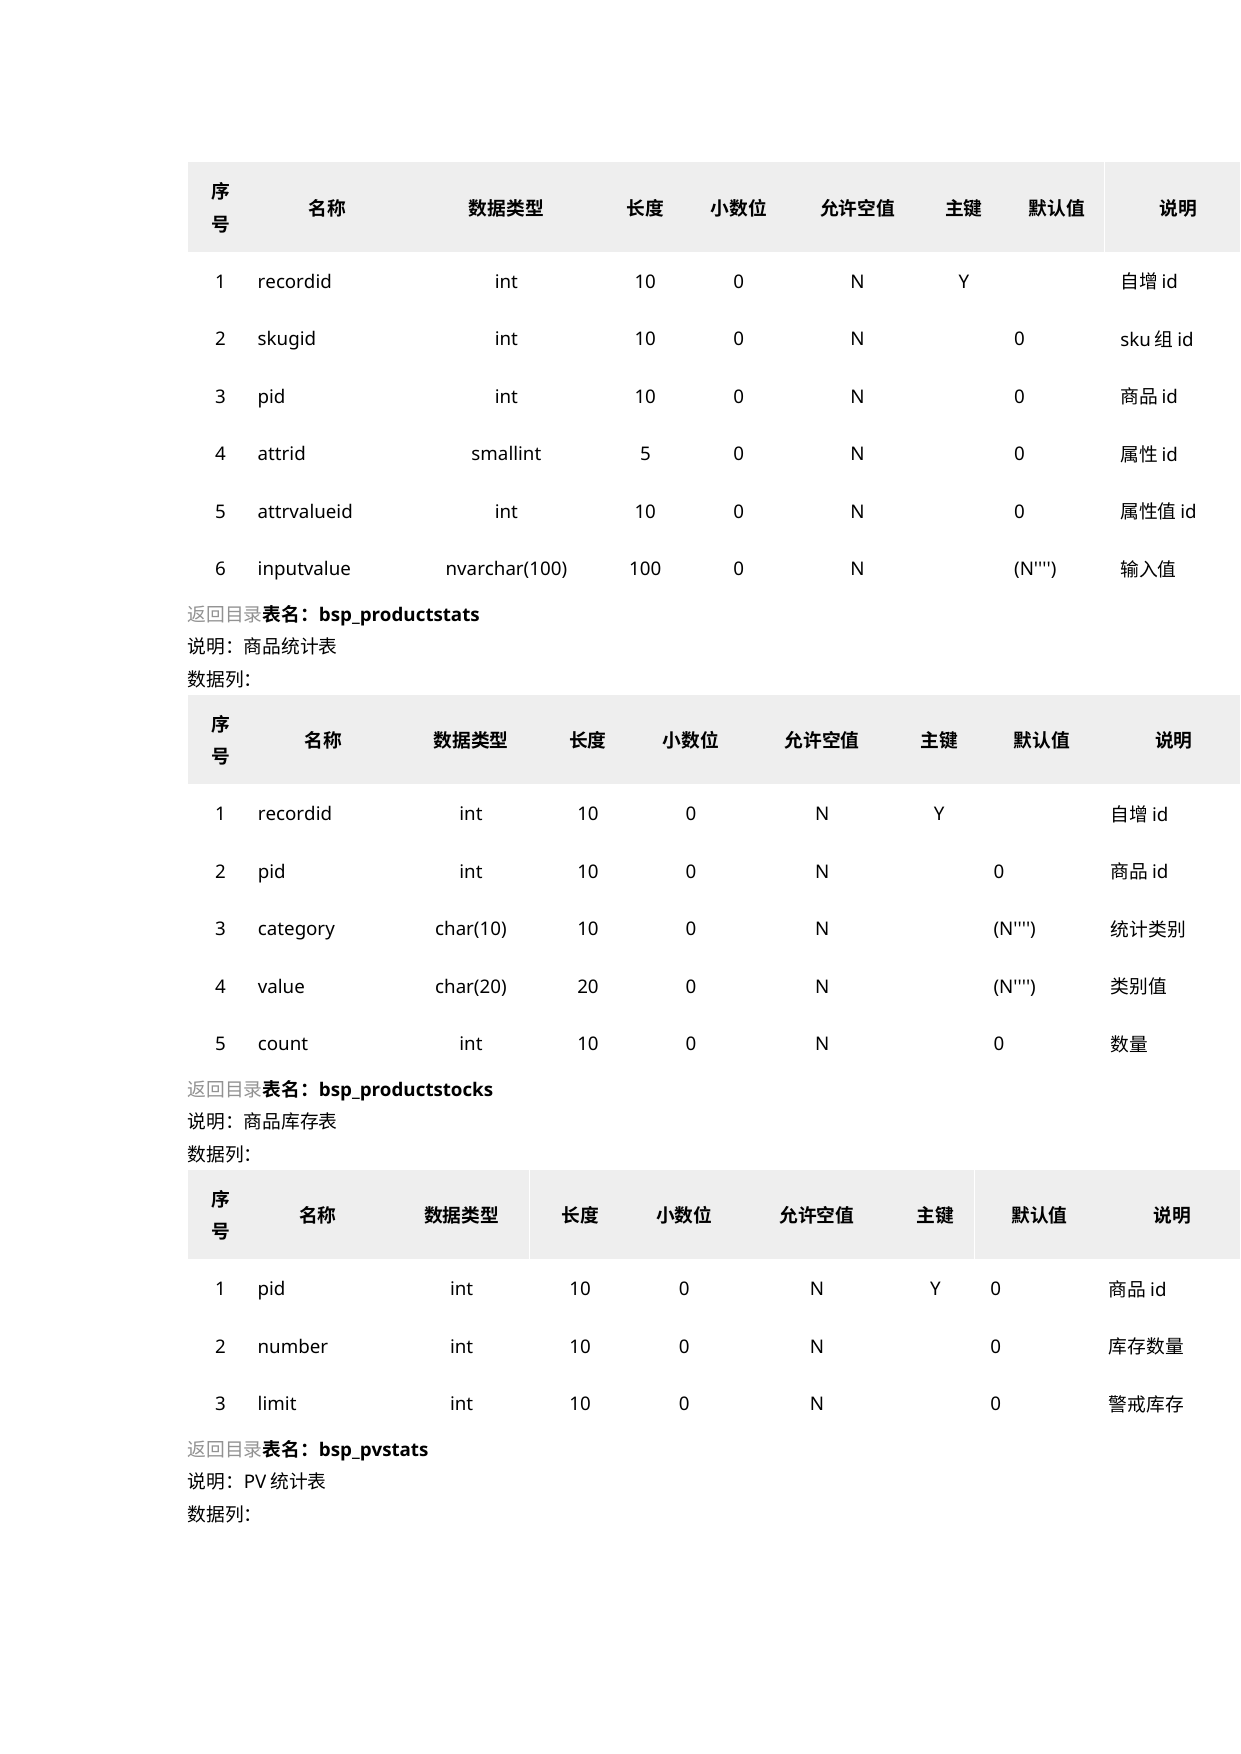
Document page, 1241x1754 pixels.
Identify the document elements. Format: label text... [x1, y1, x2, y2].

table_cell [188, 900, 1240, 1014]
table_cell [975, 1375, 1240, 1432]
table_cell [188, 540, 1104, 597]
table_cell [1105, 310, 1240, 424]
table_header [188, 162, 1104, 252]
text 说明：PV统计表 [187, 1464, 1053, 1497]
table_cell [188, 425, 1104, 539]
text 说明：商品库存表 [187, 1104, 1053, 1137]
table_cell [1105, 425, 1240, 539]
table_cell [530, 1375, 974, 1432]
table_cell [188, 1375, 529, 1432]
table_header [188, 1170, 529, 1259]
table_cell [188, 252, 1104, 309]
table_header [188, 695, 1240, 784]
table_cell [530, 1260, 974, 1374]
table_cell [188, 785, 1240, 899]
text 数据列： [187, 1137, 1053, 1169]
text 返回目录表名：bsp_productstats [187, 597, 1053, 629]
text 数据列： [187, 662, 1053, 694]
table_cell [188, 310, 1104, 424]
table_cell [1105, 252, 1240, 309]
text 数据列： [187, 1497, 1053, 1529]
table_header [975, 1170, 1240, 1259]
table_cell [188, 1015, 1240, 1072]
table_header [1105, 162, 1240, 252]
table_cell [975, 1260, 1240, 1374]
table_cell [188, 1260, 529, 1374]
text 返回目录表名：bsp_productstocks [187, 1072, 1053, 1104]
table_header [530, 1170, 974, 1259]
text 返回目录表名：bsp_pvstats [187, 1432, 1053, 1464]
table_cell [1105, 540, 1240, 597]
text 说明：商品统计表 [187, 629, 1053, 662]
